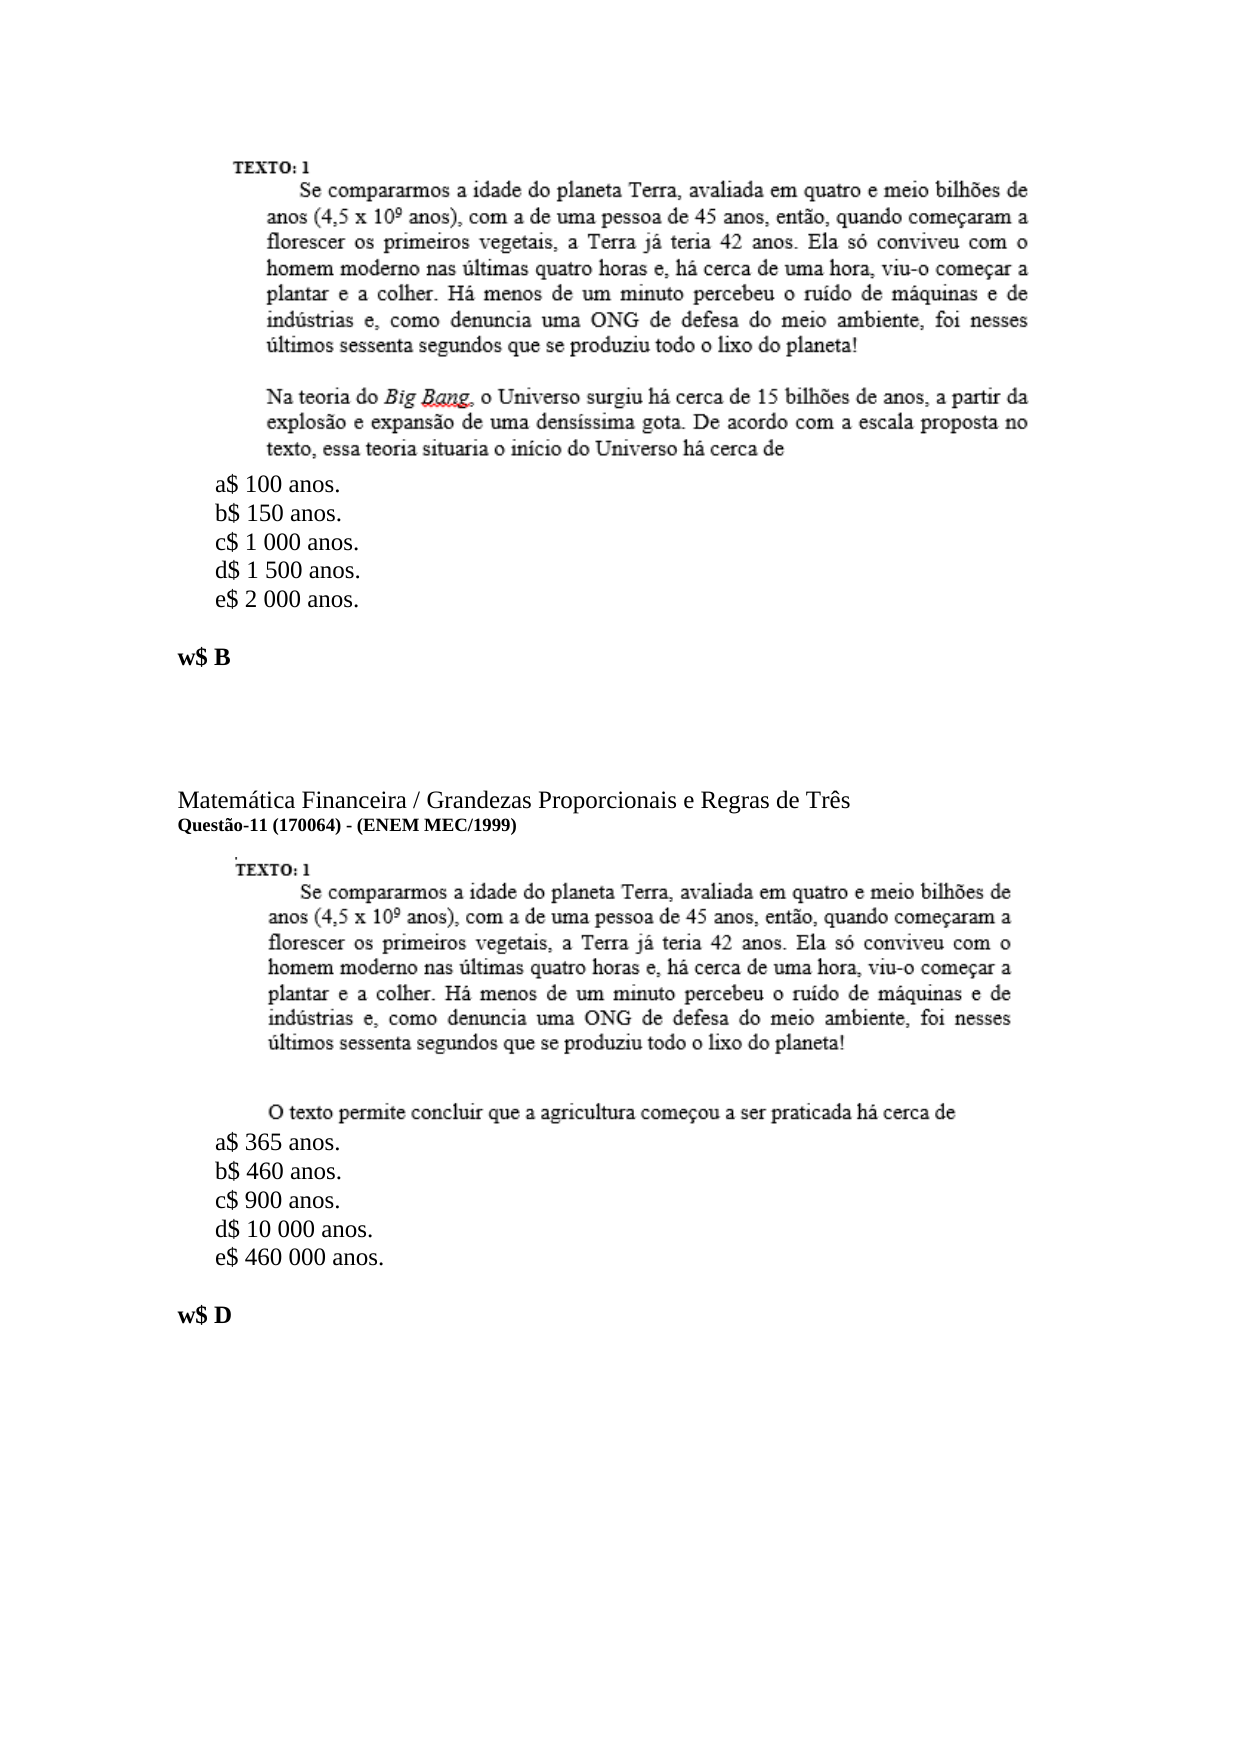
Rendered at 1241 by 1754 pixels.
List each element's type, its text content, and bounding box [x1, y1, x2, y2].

text e$ 2 000 anos. [215, 584, 1063, 613]
text a$ 100 anos. [215, 469, 1063, 498]
text b$ 150 anos. [215, 498, 1063, 527]
text a$ 365 anos. [215, 1128, 1063, 1156]
text Matemática Financeira / Grandezas Proporcionais e Regras de Três [177, 785, 1063, 814]
text c$ 1 000 anos. [215, 527, 1063, 555]
text Questão-11 (170064) - (ENEM MEC/1999) [177, 814, 1063, 836]
picture [214, 857, 1100, 1128]
picture [214, 147, 1100, 469]
text d$ 1 500 anos. [215, 555, 1063, 584]
text w$ B [177, 642, 1063, 670]
text w$ D [177, 1300, 1063, 1329]
text e$ 460 000 anos. [215, 1242, 1063, 1271]
text d$ 10 000 anos. [215, 1214, 1063, 1242]
text b$ 460 anos. [215, 1156, 1063, 1185]
text c$ 900 anos. [215, 1185, 1063, 1214]
